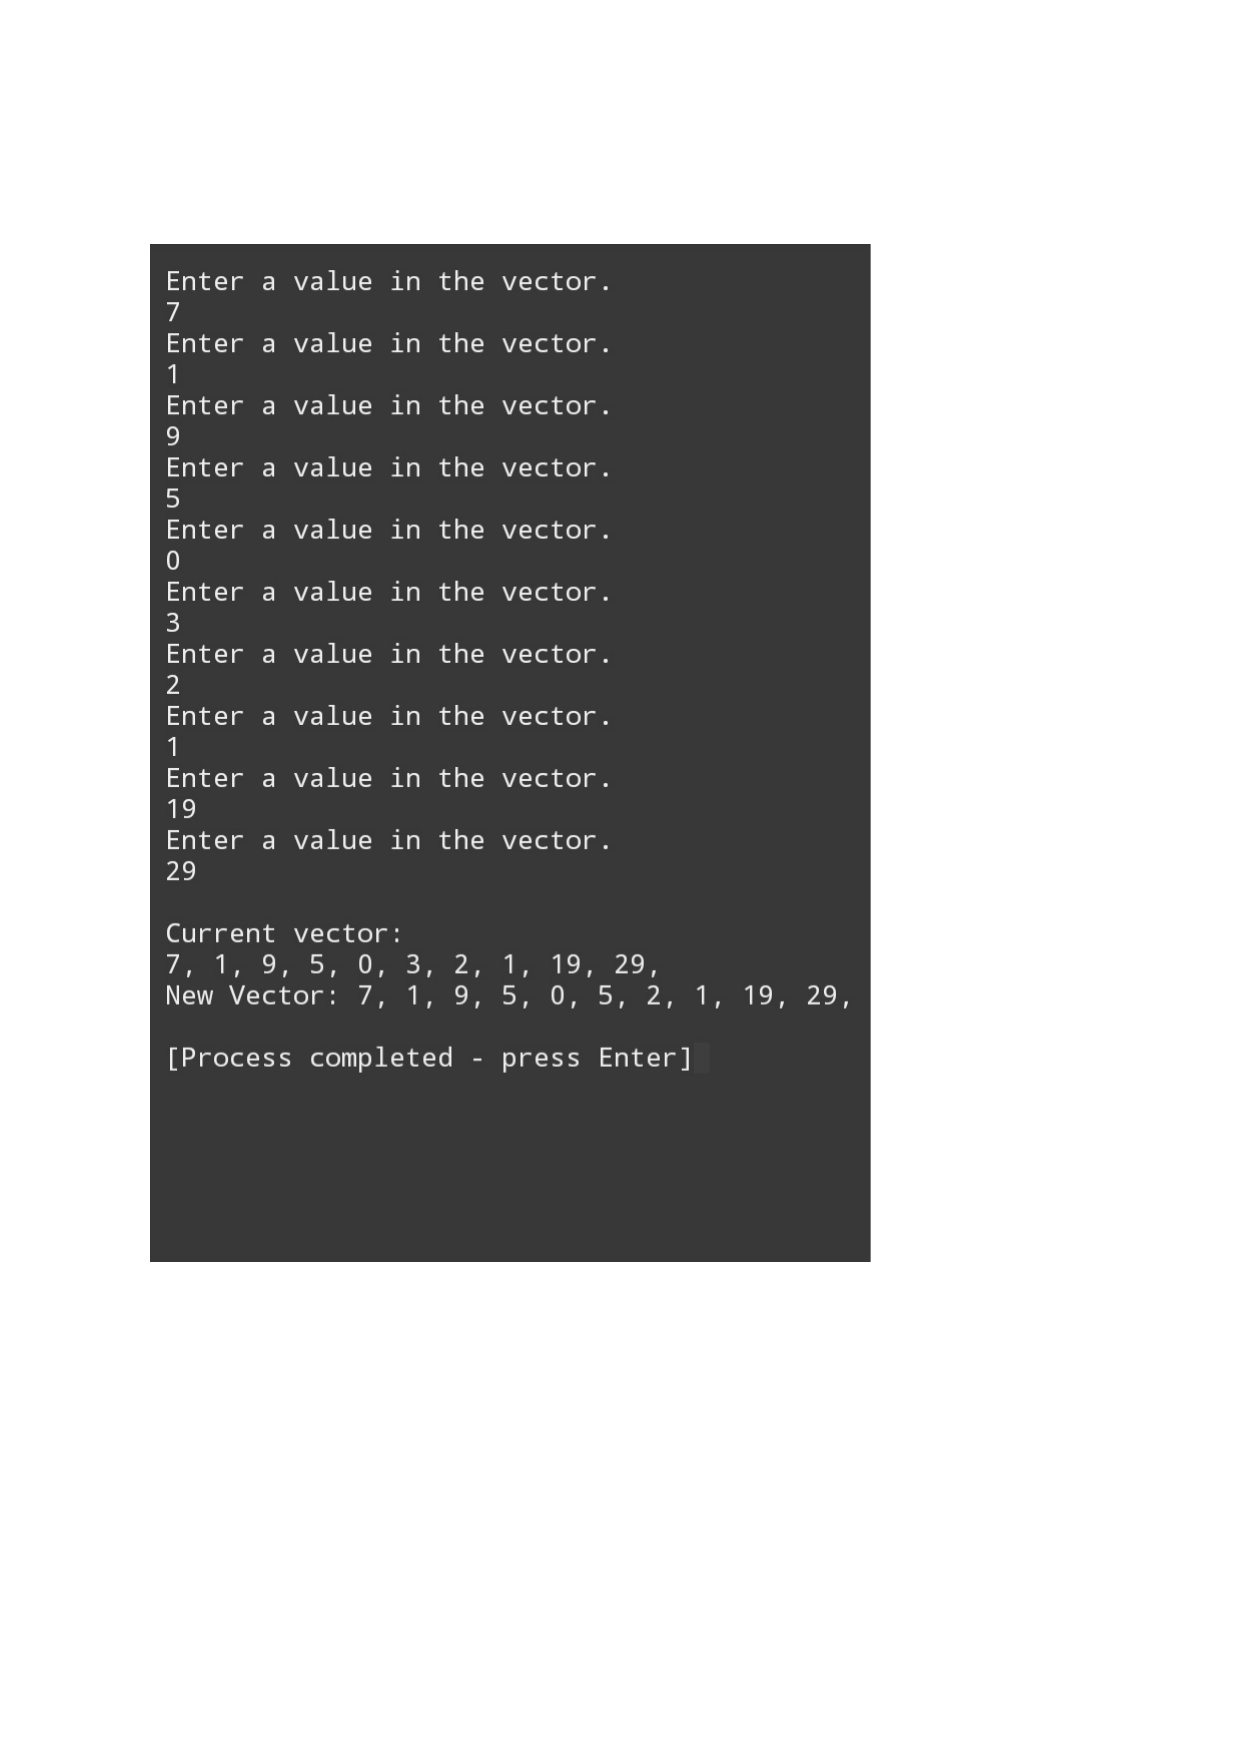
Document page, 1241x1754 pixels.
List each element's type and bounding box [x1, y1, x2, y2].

picture [150, 244, 871, 1262]
